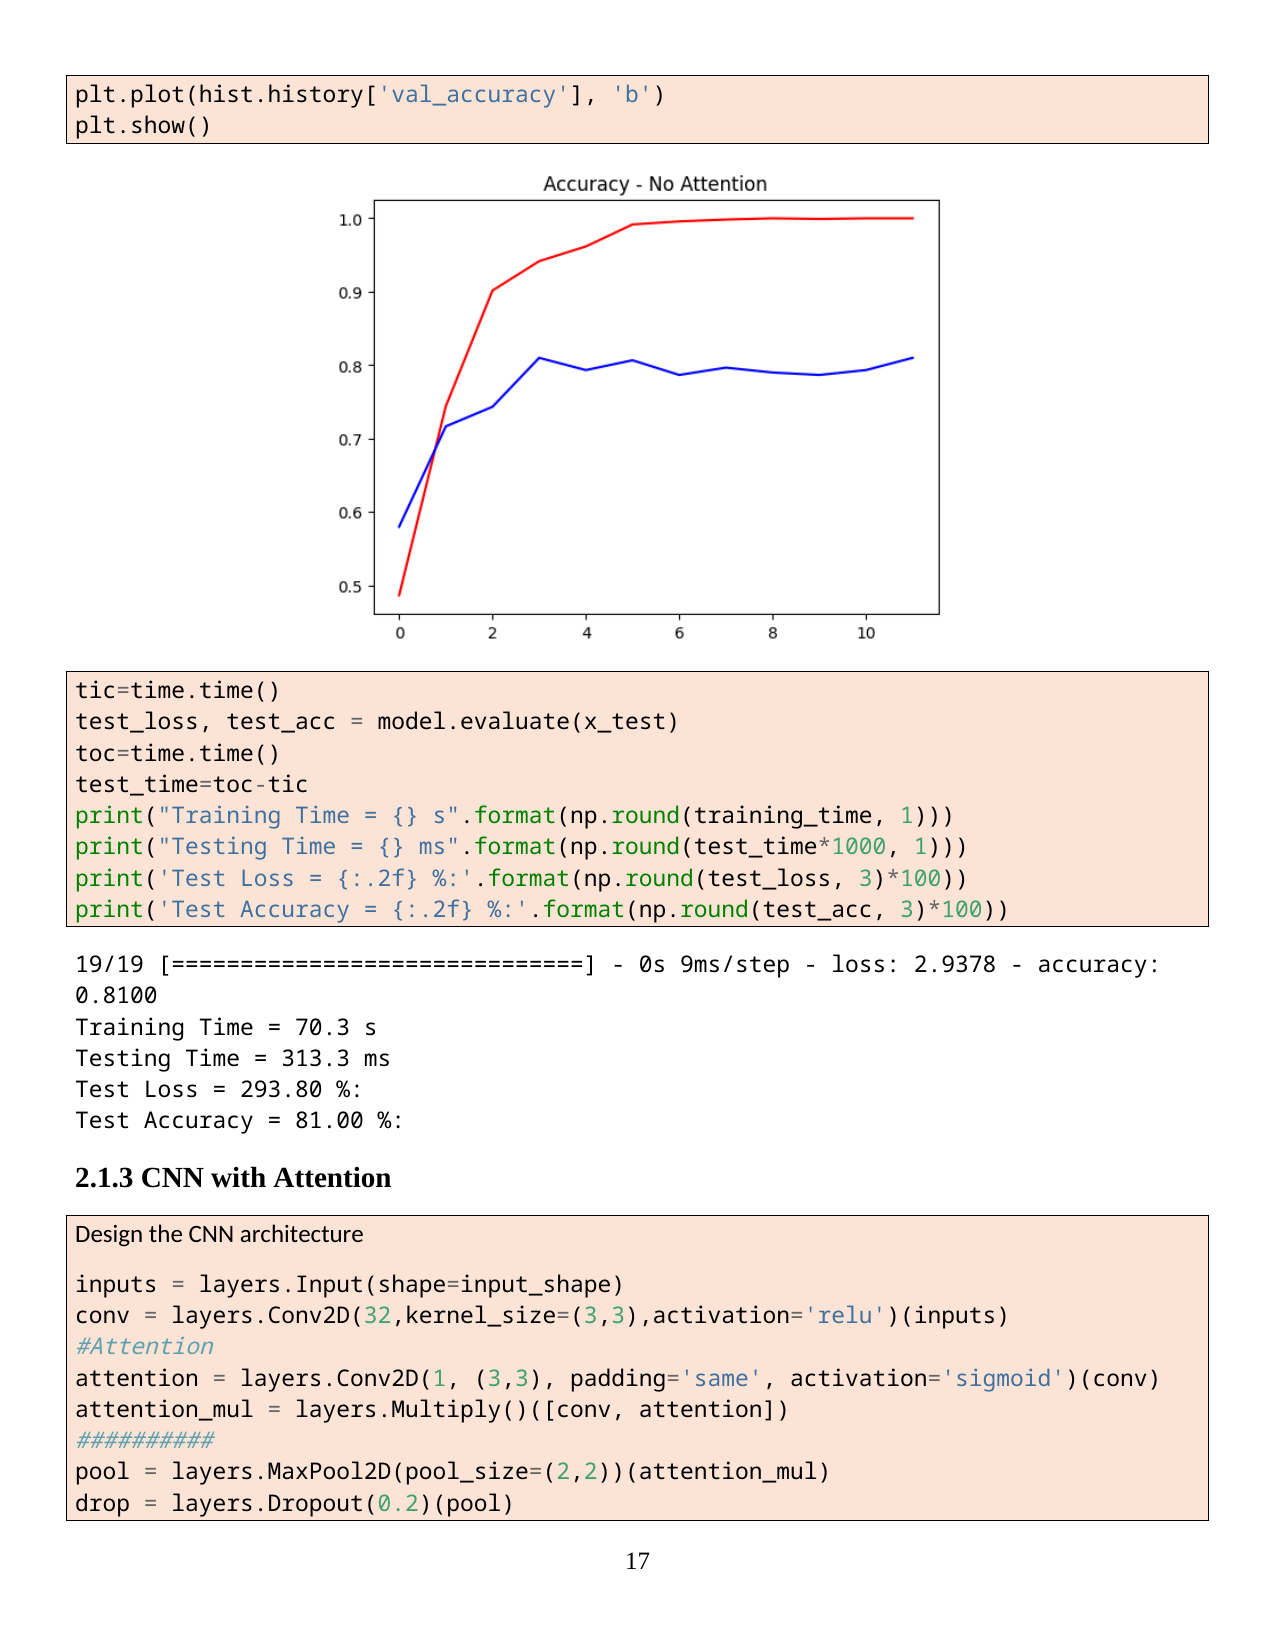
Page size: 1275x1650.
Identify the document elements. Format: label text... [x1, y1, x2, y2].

subtitle 2.1.3 CNN with Attention [75, 1160, 1200, 1194]
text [67, 1264, 1208, 1520]
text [67, 76, 1208, 143]
text tic=time.time() test_loss, test_acc = model.evaluate(x_test) toc=time.time() test_time=toc-tic print("Training Time = {} s".format(np.round(training_time, 1))) print("Testing Time = {} ms".format(np.round(test_time*1000, 1))) print('Test Loss = {:.2f} %:'.format(np.round(test_loss, 3)*100)) print('Test Accuracy = {:.2f} %:'.format(np.round(test_acc, 3)*100)) [67, 672, 1208, 926]
picture [326, 164, 949, 652]
text 19/19 [==============================] - 0s 9ms/step - loss: 2.9378 - accuracy: 0.8100 Training Time = 70.3 s Testing Time = 313.3 ms Test Loss = 293.80 %: Test Accuracy = 81.00 %: [75, 948, 1200, 1135]
text Design the CNN architecture [67, 1216, 1208, 1249]
